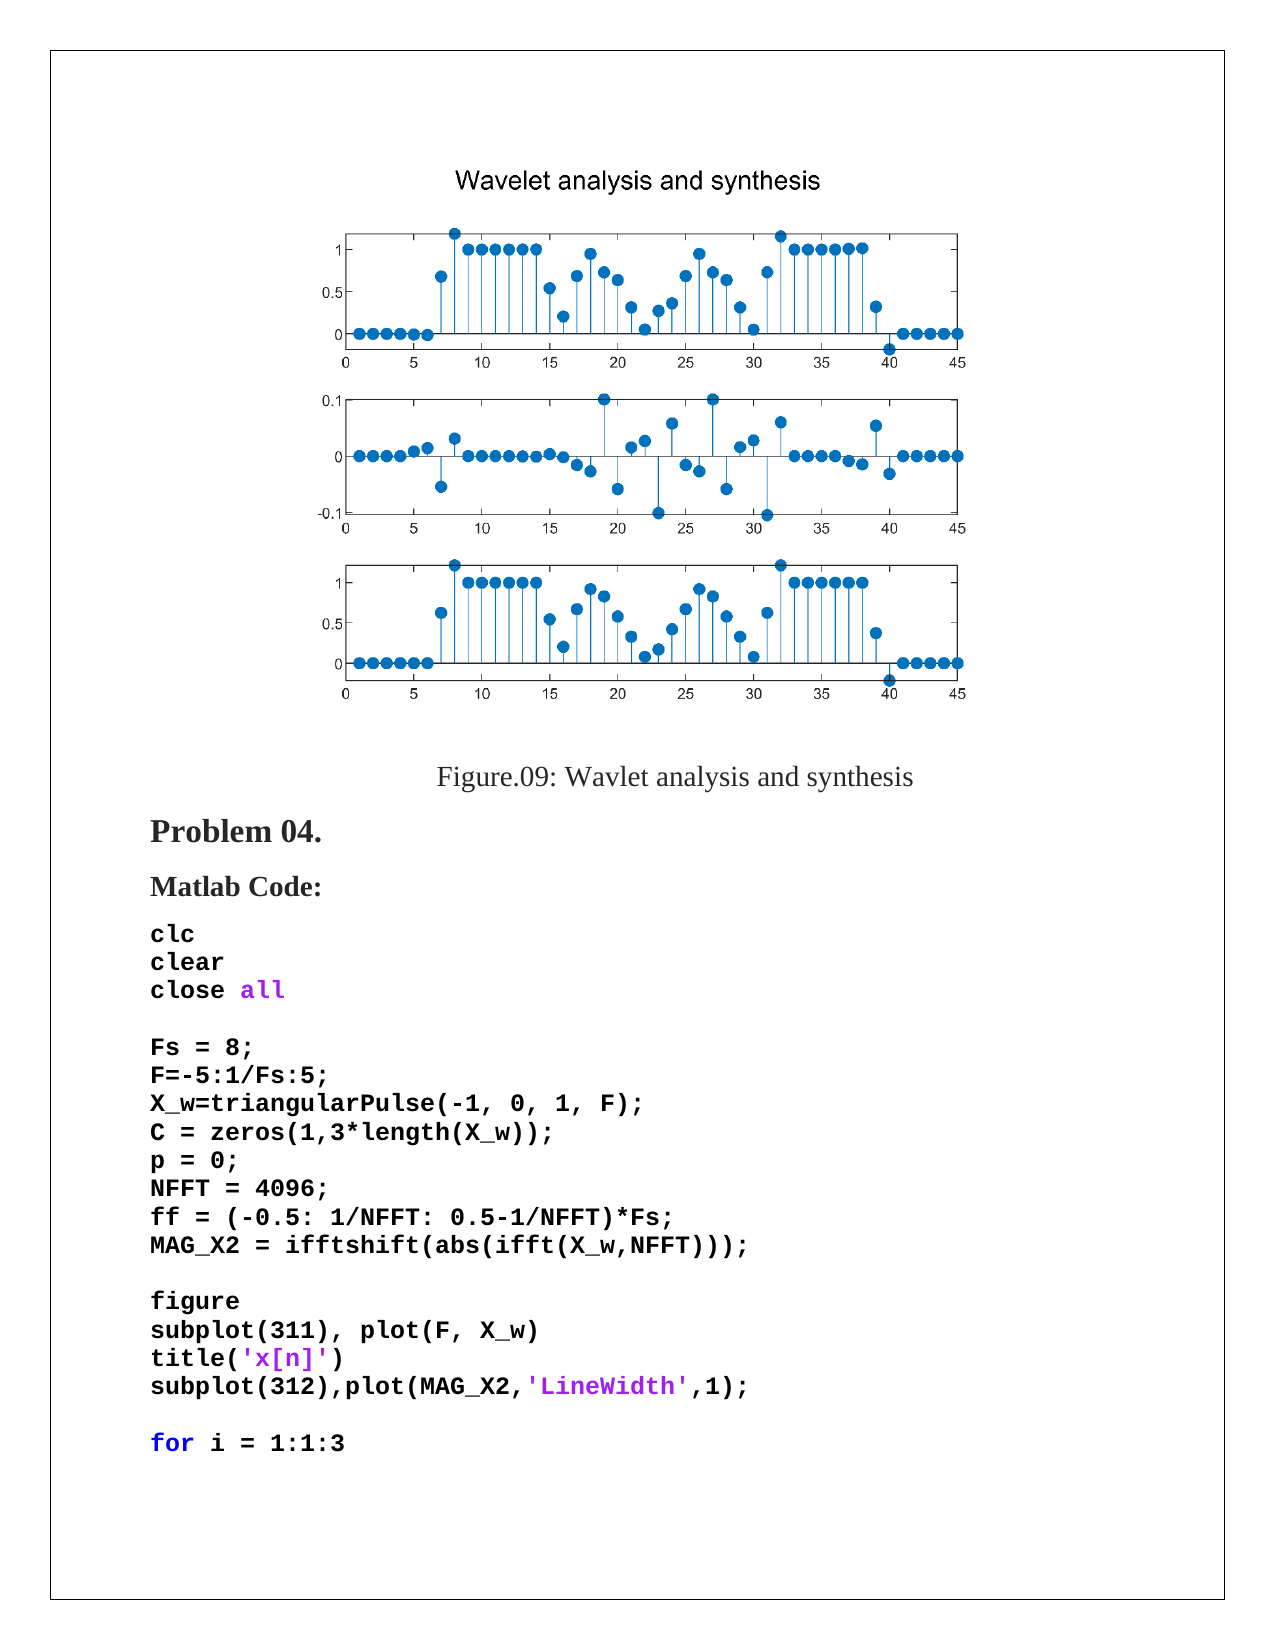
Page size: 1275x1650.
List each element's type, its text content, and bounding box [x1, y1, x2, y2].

text subplot(312),plot(MAG_X2,'LineWidth',1); [150, 1374, 1125, 1402]
text Problem 04. [150, 812, 1125, 850]
picture [243, 150, 1032, 742]
text Figure.09: Wavlet analysis and synthesis [225, 759, 1125, 793]
text title('x[n]') [150, 1346, 1125, 1374]
text figure [150, 1289, 1125, 1317]
text X_w=triangularPulse(-1, 0, 1, F); [150, 1091, 1125, 1119]
text close all [150, 978, 1125, 1006]
text Fs = 8; [150, 1034, 1125, 1063]
text NFFT = 4096; [150, 1176, 1125, 1204]
text C = zeros(1,3*length(X_w)); [150, 1119, 1125, 1148]
text p = 0; [150, 1148, 1125, 1176]
text clc [150, 921, 1125, 949]
text ff = (-0.5: 1/NFFT: 0.5-1/NFFT)*Fs; [150, 1204, 1125, 1233]
text MAG_X2 = ifftshift(abs(ifft(X_w,NFFT))); [150, 1233, 1125, 1261]
text clear [150, 949, 1125, 978]
text F=-5:1/Fs:5; [150, 1063, 1125, 1091]
text for i = 1:1:3 [150, 1430, 1125, 1459]
text Matlab Code: [150, 869, 1125, 903]
text subplot(311), plot(F, X_w) [150, 1317, 1125, 1346]
